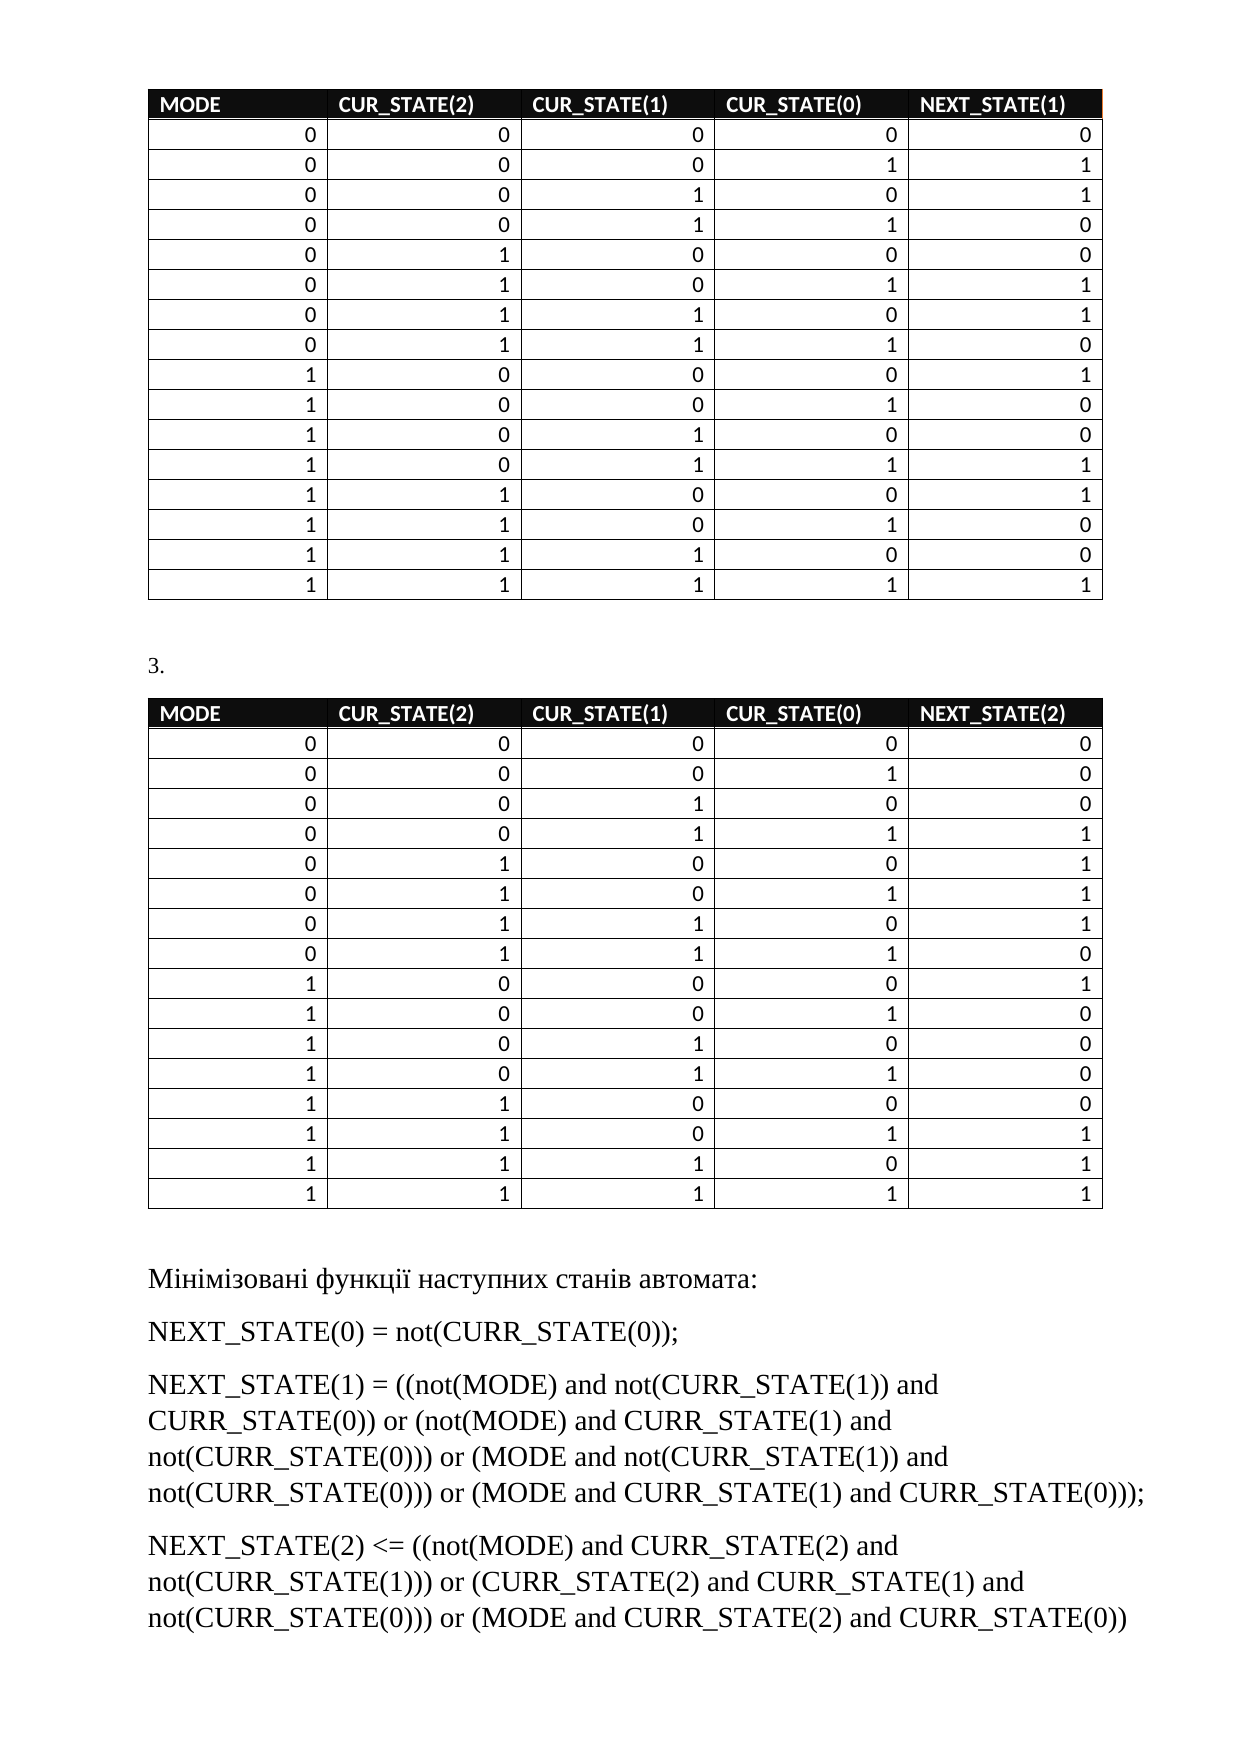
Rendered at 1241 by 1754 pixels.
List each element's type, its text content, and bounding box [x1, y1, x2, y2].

table_cell 0 [909, 939, 1102, 967]
table_cell 1 [909, 1149, 1102, 1177]
table_cell 0 [149, 849, 327, 877]
table_cell 1 [909, 819, 1102, 847]
table_cell 0 [909, 759, 1102, 787]
table_cell 0 [715, 120, 908, 148]
table_cell 1 [328, 540, 521, 568]
table_cell 0 [715, 849, 908, 877]
table_cell 0 [715, 240, 908, 268]
table_cell 0 [328, 789, 521, 817]
table_cell 0 [522, 969, 714, 997]
table_cell 1 [149, 450, 327, 478]
table_cell 0 [522, 1119, 714, 1147]
table_cell 0 [715, 789, 908, 817]
table_cell 1 [328, 1089, 521, 1117]
table_cell 1 [715, 270, 908, 298]
table_cell 1 [149, 510, 327, 538]
table_cell 0 [522, 360, 714, 388]
table_cell 1 [522, 570, 714, 598]
table_cell 1 [715, 819, 908, 847]
table_cell 1 [149, 480, 327, 508]
table_cell 0 [328, 999, 521, 1027]
table_cell 0 [328, 390, 521, 418]
table_cell 0 [909, 540, 1102, 568]
table_cell 0 [149, 909, 327, 937]
text Мінімізовані функції наступних станів автомата: [148, 1261, 1152, 1295]
table_cell 1 [328, 1149, 521, 1177]
table_cell 1 [715, 879, 908, 907]
table_cell 0 [328, 360, 521, 388]
table_cell 0 [909, 420, 1102, 448]
table_cell 1 [522, 789, 714, 817]
table_cell 0 [149, 300, 327, 328]
table_cell 0 [149, 759, 327, 787]
table_cell 0 [522, 849, 714, 877]
table_cell 0 [522, 999, 714, 1027]
table_cell 0 [715, 909, 908, 937]
table_cell 0 [909, 120, 1102, 148]
table_cell 0 [909, 210, 1102, 238]
table_cell 0 [328, 180, 521, 208]
table_cell 1 [522, 1149, 714, 1177]
table_cell 1 [715, 570, 908, 598]
table_cell 1 [909, 969, 1102, 997]
table_cell 0 [328, 450, 521, 478]
table_cell 1 [522, 180, 714, 208]
table_cell 1 [328, 240, 521, 268]
table_cell 0 [149, 879, 327, 907]
table_cell 0 [328, 120, 521, 148]
table_cell 0 [522, 729, 714, 757]
table_cell 0 [715, 1089, 908, 1117]
table_cell 1 [149, 570, 327, 598]
table_cell 0 [909, 789, 1102, 817]
table_cell 1 [522, 1029, 714, 1057]
table_header MODE [149, 699, 327, 727]
table_cell 0 [909, 510, 1102, 538]
table_cell 1 [715, 1059, 908, 1087]
table_cell 0 [149, 789, 327, 817]
table_cell 1 [909, 1179, 1102, 1207]
table_cell 0 [715, 540, 908, 568]
table_cell 0 [522, 150, 714, 178]
table_cell 1 [522, 300, 714, 328]
table_cell 0 [149, 729, 327, 757]
table_cell 1 [149, 420, 327, 448]
table_cell 1 [522, 939, 714, 967]
table_cell 0 [149, 330, 327, 358]
table_cell 1 [715, 1119, 908, 1147]
table_cell 1 [522, 420, 714, 448]
table_cell 1 [715, 759, 908, 787]
table_cell 0 [909, 1059, 1102, 1087]
table_cell 1 [522, 819, 714, 847]
table_cell 1 [149, 540, 327, 568]
table_cell 1 [328, 570, 521, 598]
table_cell 0 [715, 969, 908, 997]
table_cell 1 [715, 150, 908, 178]
table_cell 1 [909, 360, 1102, 388]
table_header MODE [149, 90, 327, 118]
table_cell 1 [715, 450, 908, 478]
table_cell 0 [149, 240, 327, 268]
table_cell 1 [328, 849, 521, 877]
table_cell 0 [522, 1089, 714, 1117]
table_cell 0 [715, 729, 908, 757]
table_cell 1 [328, 330, 521, 358]
table_cell 1 [909, 480, 1102, 508]
table_header CUR_STATE(2) [328, 90, 521, 118]
table_cell 1 [149, 969, 327, 997]
table_cell 0 [522, 759, 714, 787]
table_cell 0 [522, 120, 714, 148]
table_cell 0 [715, 1149, 908, 1177]
table_cell 1 [522, 909, 714, 937]
table_cell 1 [149, 1029, 327, 1057]
table_cell 1 [328, 1179, 521, 1207]
table_cell 1 [715, 210, 908, 238]
table_cell 1 [328, 300, 521, 328]
table_cell 0 [522, 510, 714, 538]
table_header NEXT_STATE(2) [909, 699, 1102, 727]
table_cell 0 [328, 819, 521, 847]
table_cell 0 [715, 1029, 908, 1057]
table_cell 0 [149, 150, 327, 178]
table_cell 0 [715, 420, 908, 448]
table_cell 1 [522, 210, 714, 238]
table_cell 0 [328, 1059, 521, 1087]
table_header CUR_STATE(1) [522, 90, 714, 118]
table_cell 1 [909, 450, 1102, 478]
table_cell 1 [328, 939, 521, 967]
table_cell 0 [522, 270, 714, 298]
table_cell 0 [909, 1089, 1102, 1117]
text NEXT_STATE(1) = ((not(MODE) and not(CURR_STATE(1)) and CURR_STATE(0)) or (not(MODE) and CURR_STATE(1) and not(CURR_STATE(0))) or (MODE and not(CURR_STATE(1)) and not(CURR_STATE(0))) or (MODE and CURR_STATE(1) and CURR_STATE(0))); [148, 1367, 1152, 1509]
table_cell 0 [909, 390, 1102, 418]
table_cell 0 [328, 1029, 521, 1057]
table_cell 0 [715, 360, 908, 388]
table_cell 0 [328, 759, 521, 787]
table_cell 1 [715, 390, 908, 418]
table_cell 1 [522, 1179, 714, 1207]
table_cell 1 [522, 1059, 714, 1087]
table_cell 0 [328, 729, 521, 757]
table_cell 1 [328, 510, 521, 538]
table_cell 0 [149, 180, 327, 208]
table_cell 1 [328, 909, 521, 937]
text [148, 1528, 1152, 1634]
table_cell 0 [909, 240, 1102, 268]
table_cell 1 [149, 1059, 327, 1087]
table_cell 1 [909, 150, 1102, 178]
table_cell 1 [149, 1179, 327, 1207]
table_cell 1 [328, 270, 521, 298]
table_cell 1 [715, 999, 908, 1027]
table_cell 1 [149, 999, 327, 1027]
table_cell 0 [149, 120, 327, 148]
table_cell 0 [522, 390, 714, 418]
table_cell 1 [328, 480, 521, 508]
table_cell 1 [715, 330, 908, 358]
table_cell 1 [522, 330, 714, 358]
text NEXT_STATE(0) = not(CURR_STATE(0)); [148, 1314, 1152, 1348]
table_cell 0 [328, 210, 521, 238]
table_header CUR_STATE(1) [522, 699, 714, 727]
table_cell 0 [522, 240, 714, 268]
table_cell 1 [149, 1149, 327, 1177]
table_header CUR_STATE(0) [715, 699, 908, 727]
table_cell 0 [909, 330, 1102, 358]
table_cell 0 [149, 939, 327, 967]
table_cell 1 [522, 540, 714, 568]
table_cell 1 [715, 1179, 908, 1207]
table_cell 1 [909, 270, 1102, 298]
table_cell 1 [909, 879, 1102, 907]
table_cell 1 [715, 939, 908, 967]
table_cell 0 [328, 420, 521, 448]
table_cell 0 [522, 879, 714, 907]
table_cell 0 [522, 480, 714, 508]
table_cell 0 [149, 210, 327, 238]
table_cell 0 [715, 480, 908, 508]
table_cell 0 [909, 729, 1102, 757]
table_header NEXT_STATE(1) [909, 90, 1102, 118]
table_cell 0 [909, 999, 1102, 1027]
table_cell 0 [715, 300, 908, 328]
table_cell 1 [909, 909, 1102, 937]
table_cell 1 [909, 570, 1102, 598]
table_cell 1 [149, 360, 327, 388]
table_cell 0 [328, 969, 521, 997]
table_cell 0 [149, 270, 327, 298]
table_cell 1 [909, 1119, 1102, 1147]
table_cell 0 [328, 150, 521, 178]
table_header CUR_STATE(2) [328, 699, 521, 727]
table_cell 1 [909, 300, 1102, 328]
table_cell 1 [522, 450, 714, 478]
table_cell 1 [328, 879, 521, 907]
table_cell 1 [909, 849, 1102, 877]
text 3. [148, 652, 1152, 679]
table_cell 1 [149, 390, 327, 418]
table_header CUR_STATE(0) [715, 90, 908, 118]
table_cell 1 [328, 1119, 521, 1147]
table_cell 0 [715, 180, 908, 208]
table_cell 1 [149, 1119, 327, 1147]
table_cell 0 [909, 1029, 1102, 1057]
table_cell 1 [149, 1089, 327, 1117]
table_cell 0 [149, 819, 327, 847]
table_cell 1 [715, 510, 908, 538]
table_cell 1 [909, 180, 1102, 208]
